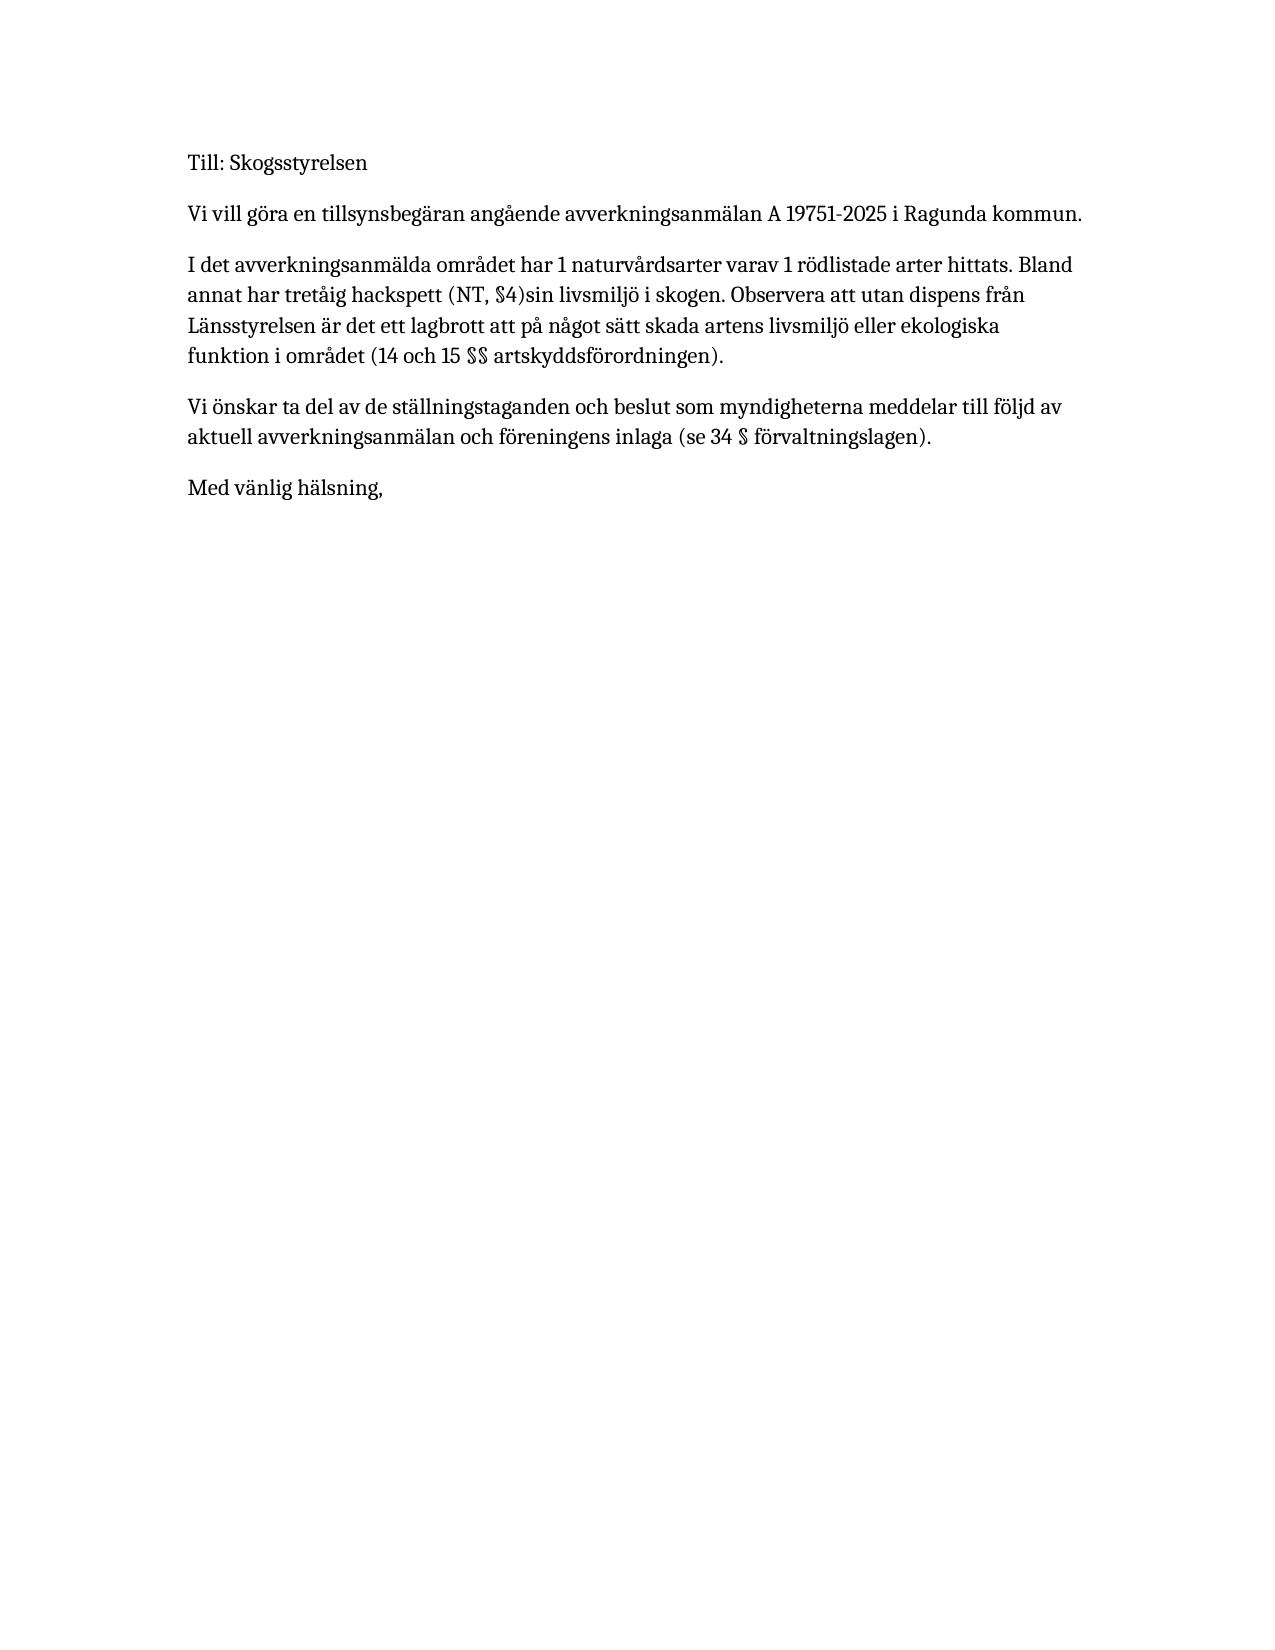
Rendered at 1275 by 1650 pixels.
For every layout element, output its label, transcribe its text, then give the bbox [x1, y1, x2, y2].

text I det avverkningsanmälda området har 1 naturvårdsarter varav 1 rödlistade arter hittats. Bland annat har tretåig hackspett (NT, §4)sin livsmiljö i skogen. Observera att utan dispens från Länsstyrelsen är det ett lagbrott att på något sätt skada artens livsmiljö eller ekologiska funktion i området (14 och 15 §§ artskyddsförordningen). [187, 252, 1087, 369]
text Vi önskar ta del av de ställningstaganden och beslut som myndigheterna meddelar till följd av aktuell avverkningsanmälan och föreningens inlaga (se 34 § förvaltningslagen). [187, 394, 1087, 450]
text Till: Skogsstyrelsen [187, 150, 1087, 176]
text Med vänlig hälsning, [187, 475, 1087, 532]
text Vi vill göra en tillsynsbegäran angående avverkningsanmälan A 19751-2025 i Ragunda kommun. [187, 201, 1087, 227]
